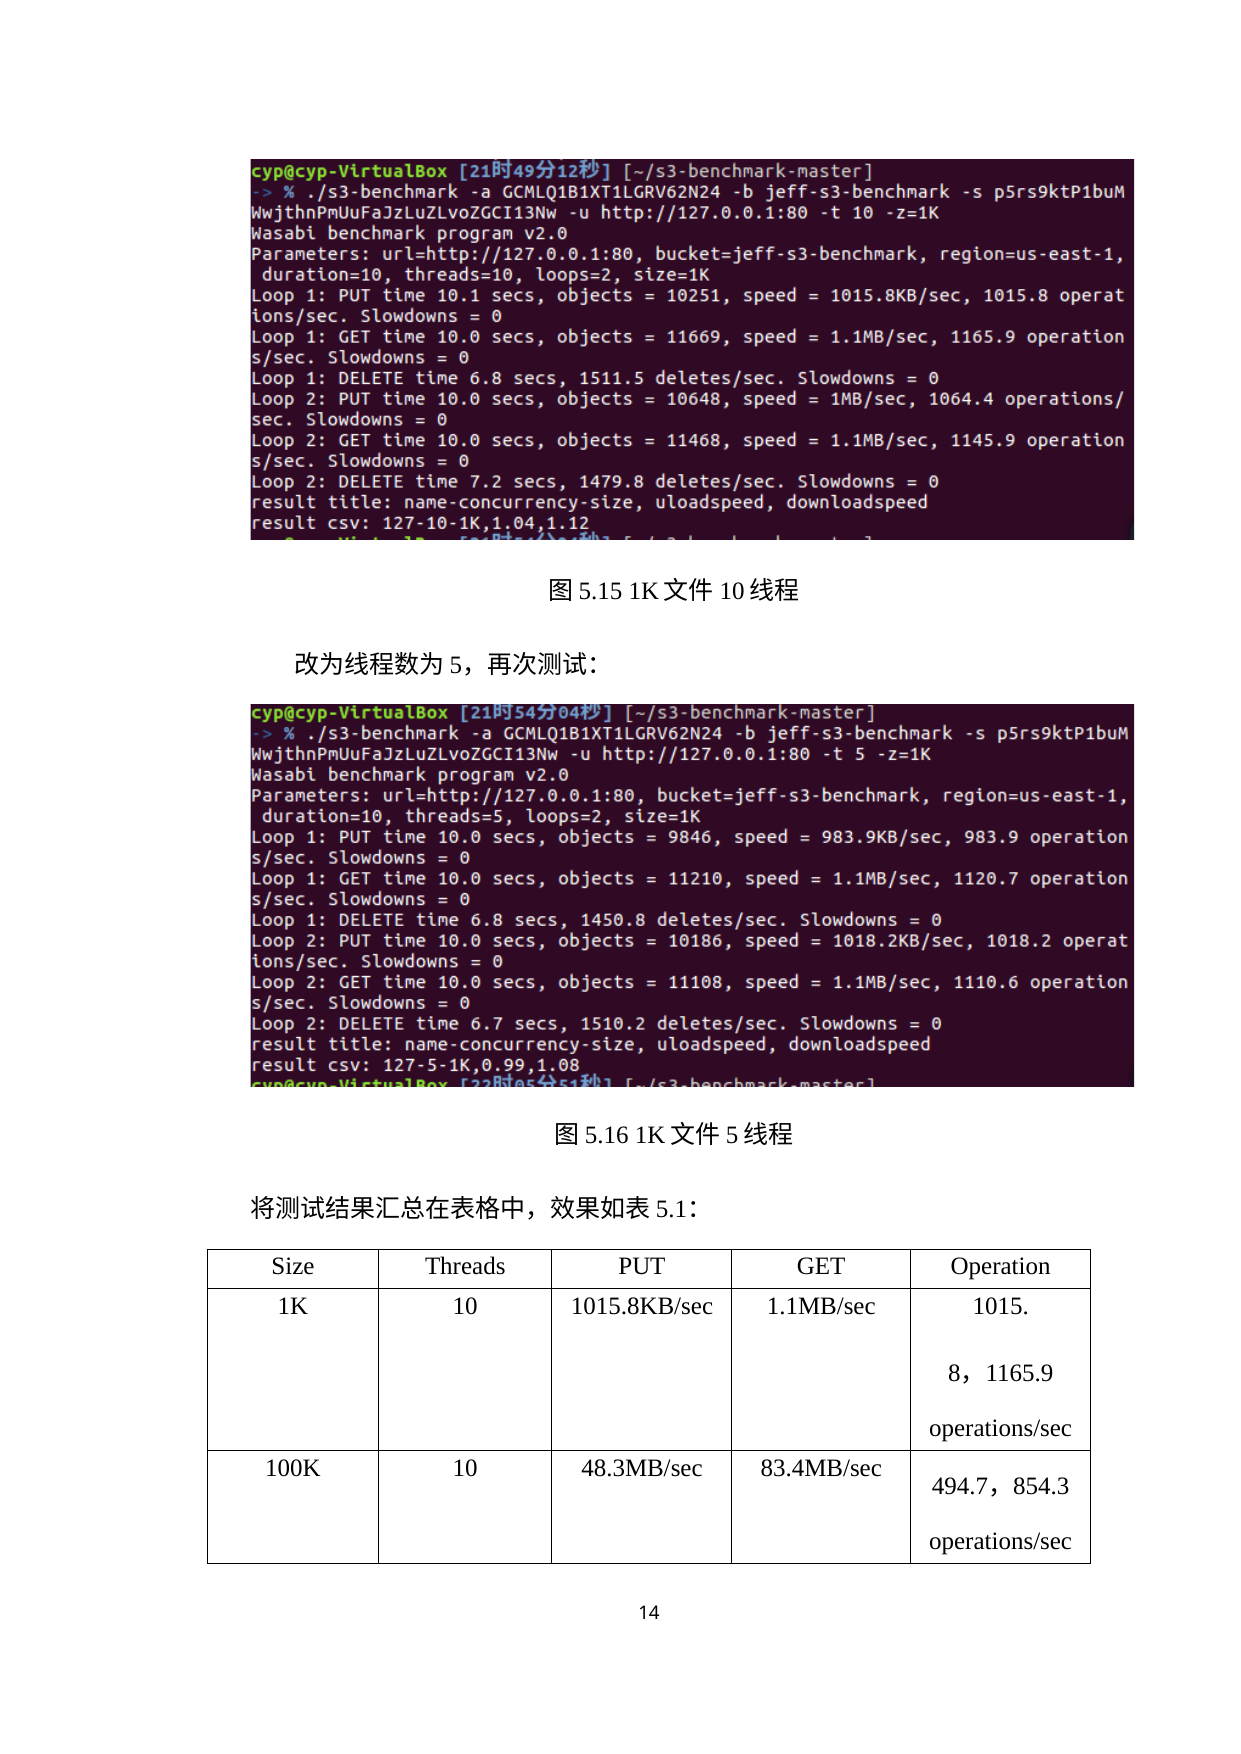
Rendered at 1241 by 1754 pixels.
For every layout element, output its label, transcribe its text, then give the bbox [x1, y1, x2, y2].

table_header Size [208, 1250, 378, 1288]
text 将测试结果汇总在表格中，效果如表5.1： [207, 1174, 1091, 1239]
table_cell 10 [379, 1451, 551, 1563]
table_header Threads [379, 1250, 551, 1288]
picture [250, 704, 1135, 1087]
picture [250, 159, 1135, 540]
text 图5.16 1K文件 5线程 [207, 1100, 1091, 1165]
text 改为线程数为5，再次测试： [207, 630, 1091, 695]
table_cell 494.7，854.3 operations/sec [911, 1451, 1090, 1563]
table_cell 83.4MB/sec [732, 1451, 910, 1563]
table_cell 1K [208, 1289, 378, 1450]
table_cell 1015.8KB/sec [552, 1289, 731, 1450]
table_cell 10 [379, 1289, 551, 1450]
table_cell 48.3MB/sec [552, 1451, 731, 1563]
table_header Operation [911, 1250, 1090, 1288]
table_cell 1015.8，1165.9 operations/sec [911, 1289, 1090, 1450]
table_cell 100K [208, 1451, 378, 1563]
text 图5.15 1K文件 10线程 [207, 556, 1091, 621]
table_header GET [732, 1250, 910, 1288]
table_cell 1.1MB/sec [732, 1289, 910, 1450]
table_header PUT [552, 1250, 731, 1288]
